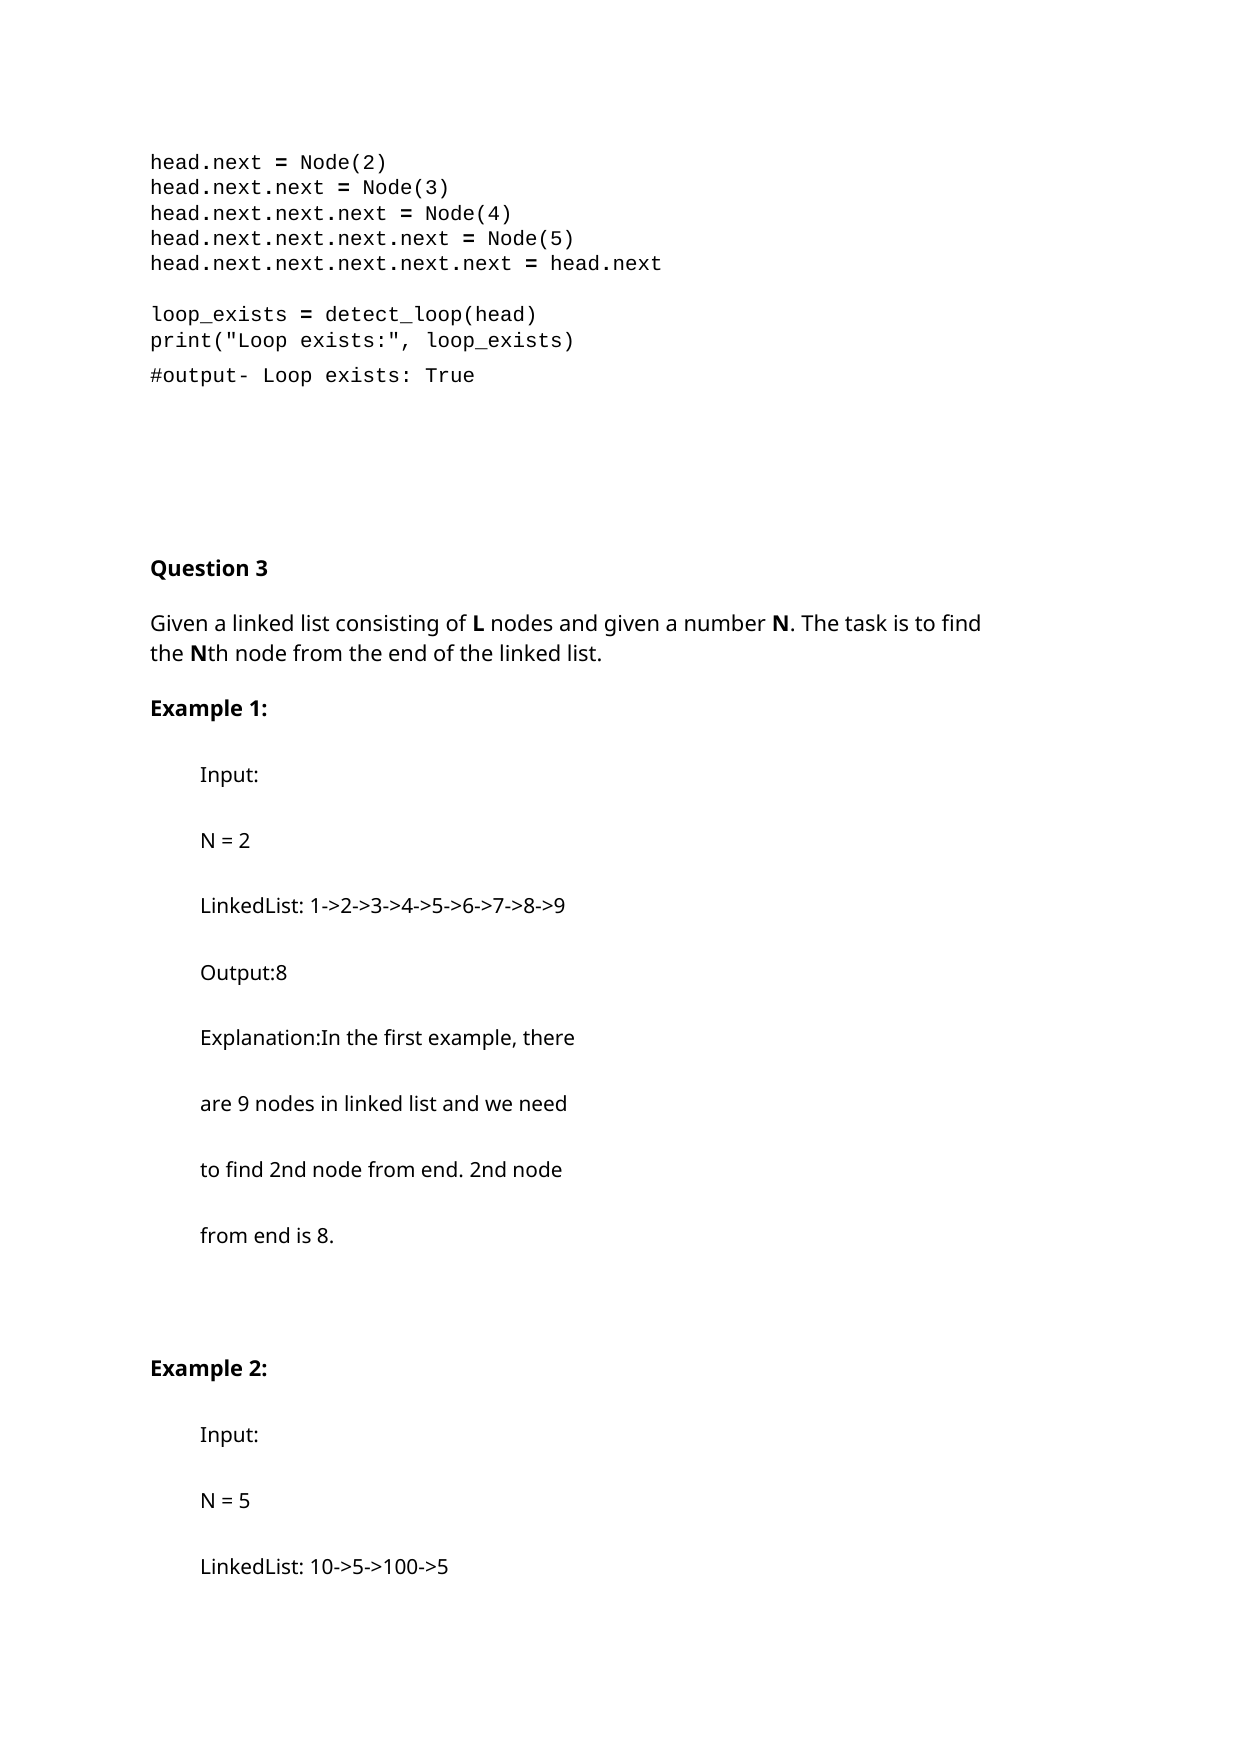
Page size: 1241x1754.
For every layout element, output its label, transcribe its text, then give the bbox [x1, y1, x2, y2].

text N = 2 [200, 826, 1040, 854]
text head.next.next.next.next.next = head.next [150, 252, 1090, 277]
text Output:8 [200, 958, 1040, 986]
text print("Loop exists:", loop_exists) [150, 328, 1090, 353]
text #output- Loop exists: True [150, 363, 1090, 389]
text to find 2nd node from end. 2nd node [200, 1155, 1040, 1184]
text Example 1: [150, 692, 1090, 722]
text N = 5 [200, 1486, 1040, 1515]
text head.next = Node(2) [150, 150, 1090, 175]
text Question 3 [150, 553, 1090, 583]
text Input: [200, 1421, 1040, 1449]
text head.next.next = Node(3) [150, 175, 1090, 201]
text Input: [200, 760, 1040, 788]
text LinkedList: 10->5->100->5 [200, 1552, 1040, 1581]
text Example 2: [150, 1353, 1090, 1383]
text LinkedList: 1->2->3->4->5->6->7->8->9 [200, 892, 1040, 920]
text head.next.next.next = Node(4) [150, 201, 1090, 226]
text Explanation:In the first example, there [200, 1023, 1040, 1052]
text from end is 8. [200, 1221, 1040, 1250]
text are 9 nodes in linked list and we need [200, 1089, 1040, 1118]
text loop_exists = detect_loop(head) [150, 302, 1090, 328]
text Given a linked list consisting of L nodes and given a number N. The task is to find the Nth node from the end of the linked list. [150, 608, 1090, 667]
text head.next.next.next.next = Node(5) [150, 226, 1090, 252]
